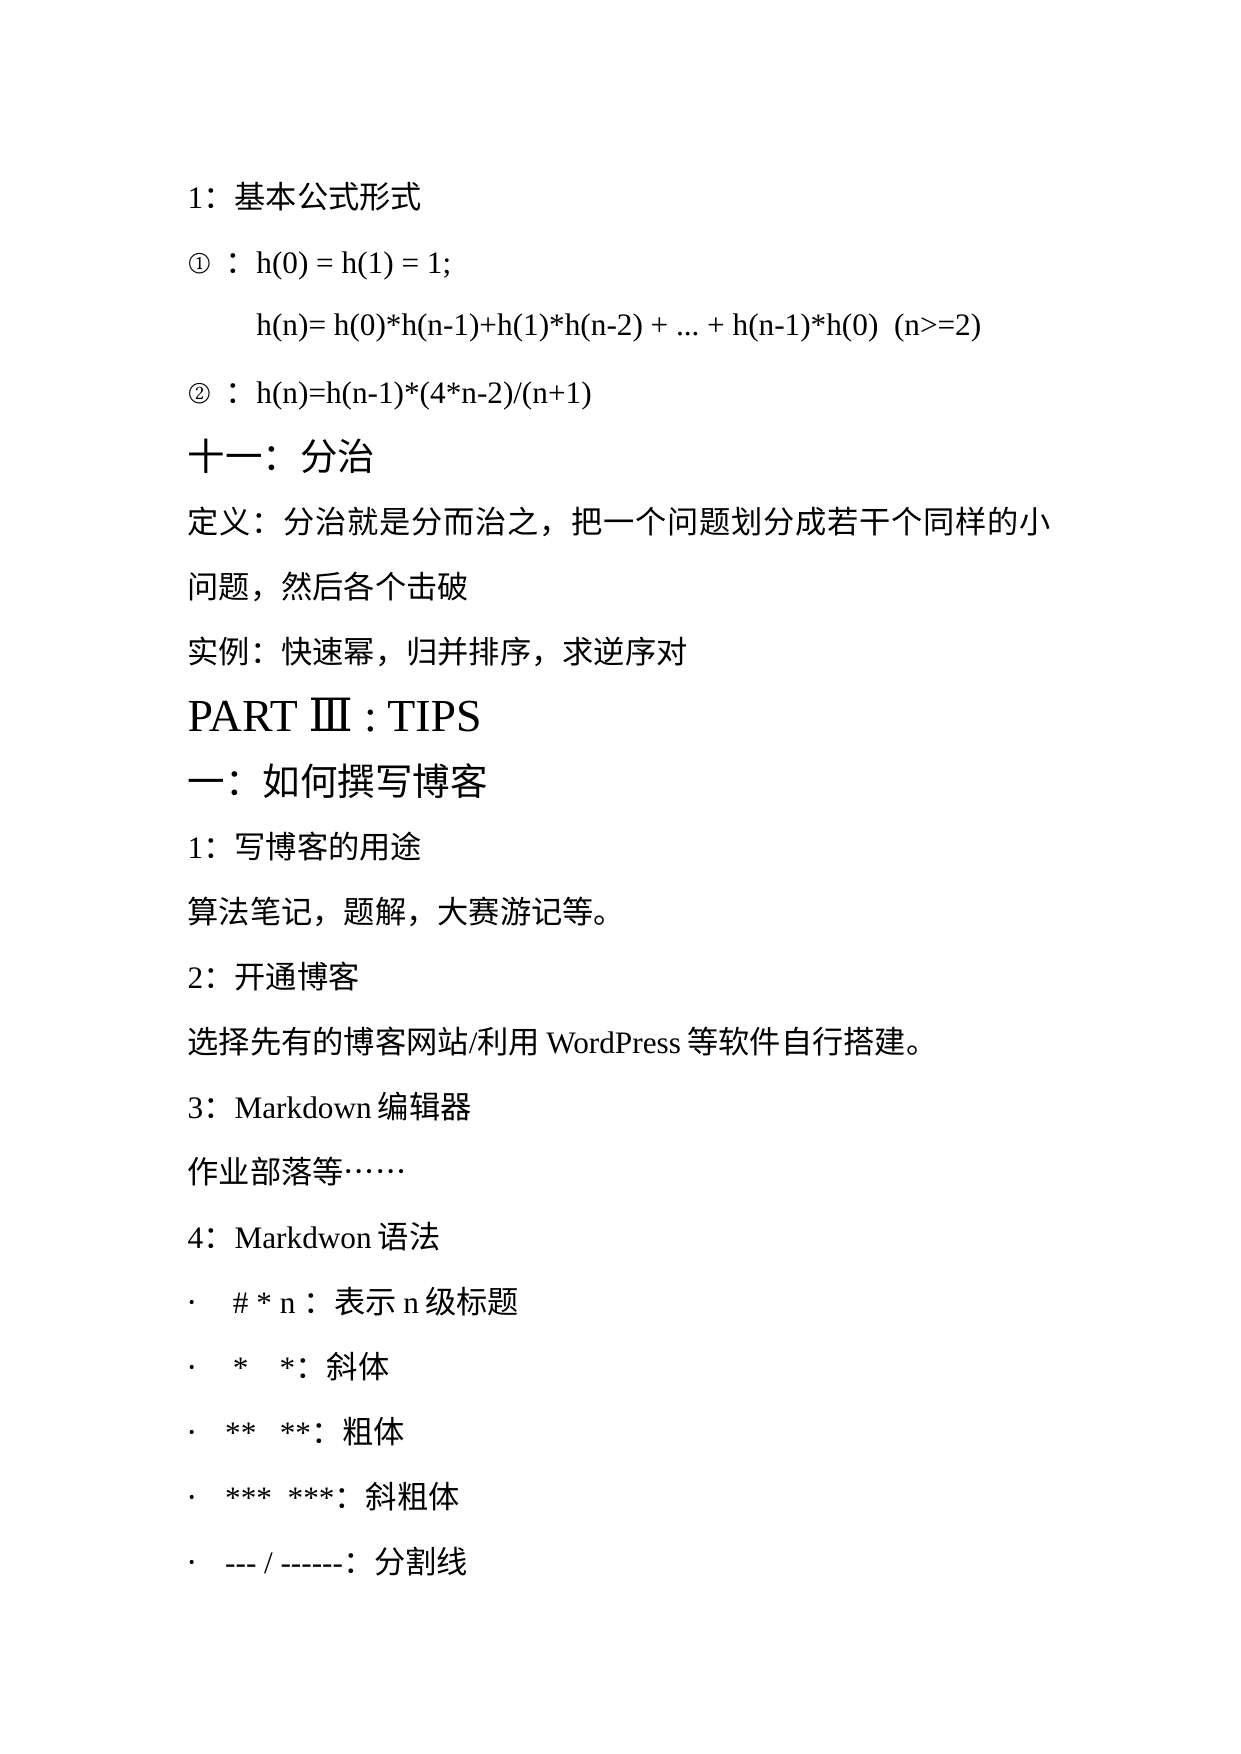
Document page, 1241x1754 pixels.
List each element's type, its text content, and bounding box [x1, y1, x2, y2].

text 实例：快速幂，归并排序，求逆序对 [187, 617, 1053, 682]
text 选择先有的博客网站/利用WordPress等软件自行搭建。 [187, 1007, 1053, 1072]
text 定义：分治就是分而治之，把一个问题划分成若干个同样的小问题，然后各个击破 [187, 487, 1053, 617]
text 1：写博客的用途 [187, 812, 1053, 877]
list * *：斜体 [187, 1332, 1053, 1397]
text 十一：分治 [187, 422, 1053, 487]
text PART Ⅲ : TIPS [187, 682, 1053, 747]
text 4：Markdwon语法 [187, 1202, 1053, 1267]
text 作业部落等…… [187, 1137, 1053, 1202]
list h(n)= h(0)*h(n-1)+h(1)*h(n-2) + ... + h(n-1)*h(0) (n>=2) [225, 292, 1053, 357]
text 3：Markdown编辑器 [187, 1072, 1053, 1137]
list # * n ：表示n级标题 [187, 1267, 1053, 1332]
list ：h(n)=h(n-1)*(4*n-2)/(n+1) [187, 357, 1053, 422]
list ：h(0) = h(1) = 1; [187, 227, 1053, 292]
list ** **：粗体 [187, 1397, 1053, 1462]
text 1：基本公式形式 [187, 162, 1053, 227]
list *** ***：斜粗体 [187, 1462, 1053, 1527]
text 算法笔记，题解，大赛游记等。 [187, 877, 1053, 942]
text 2：开通博客 [187, 942, 1053, 1007]
list --- / ------：分割线 [187, 1527, 1053, 1592]
text 一：如何撰写博客 [187, 747, 1053, 812]
